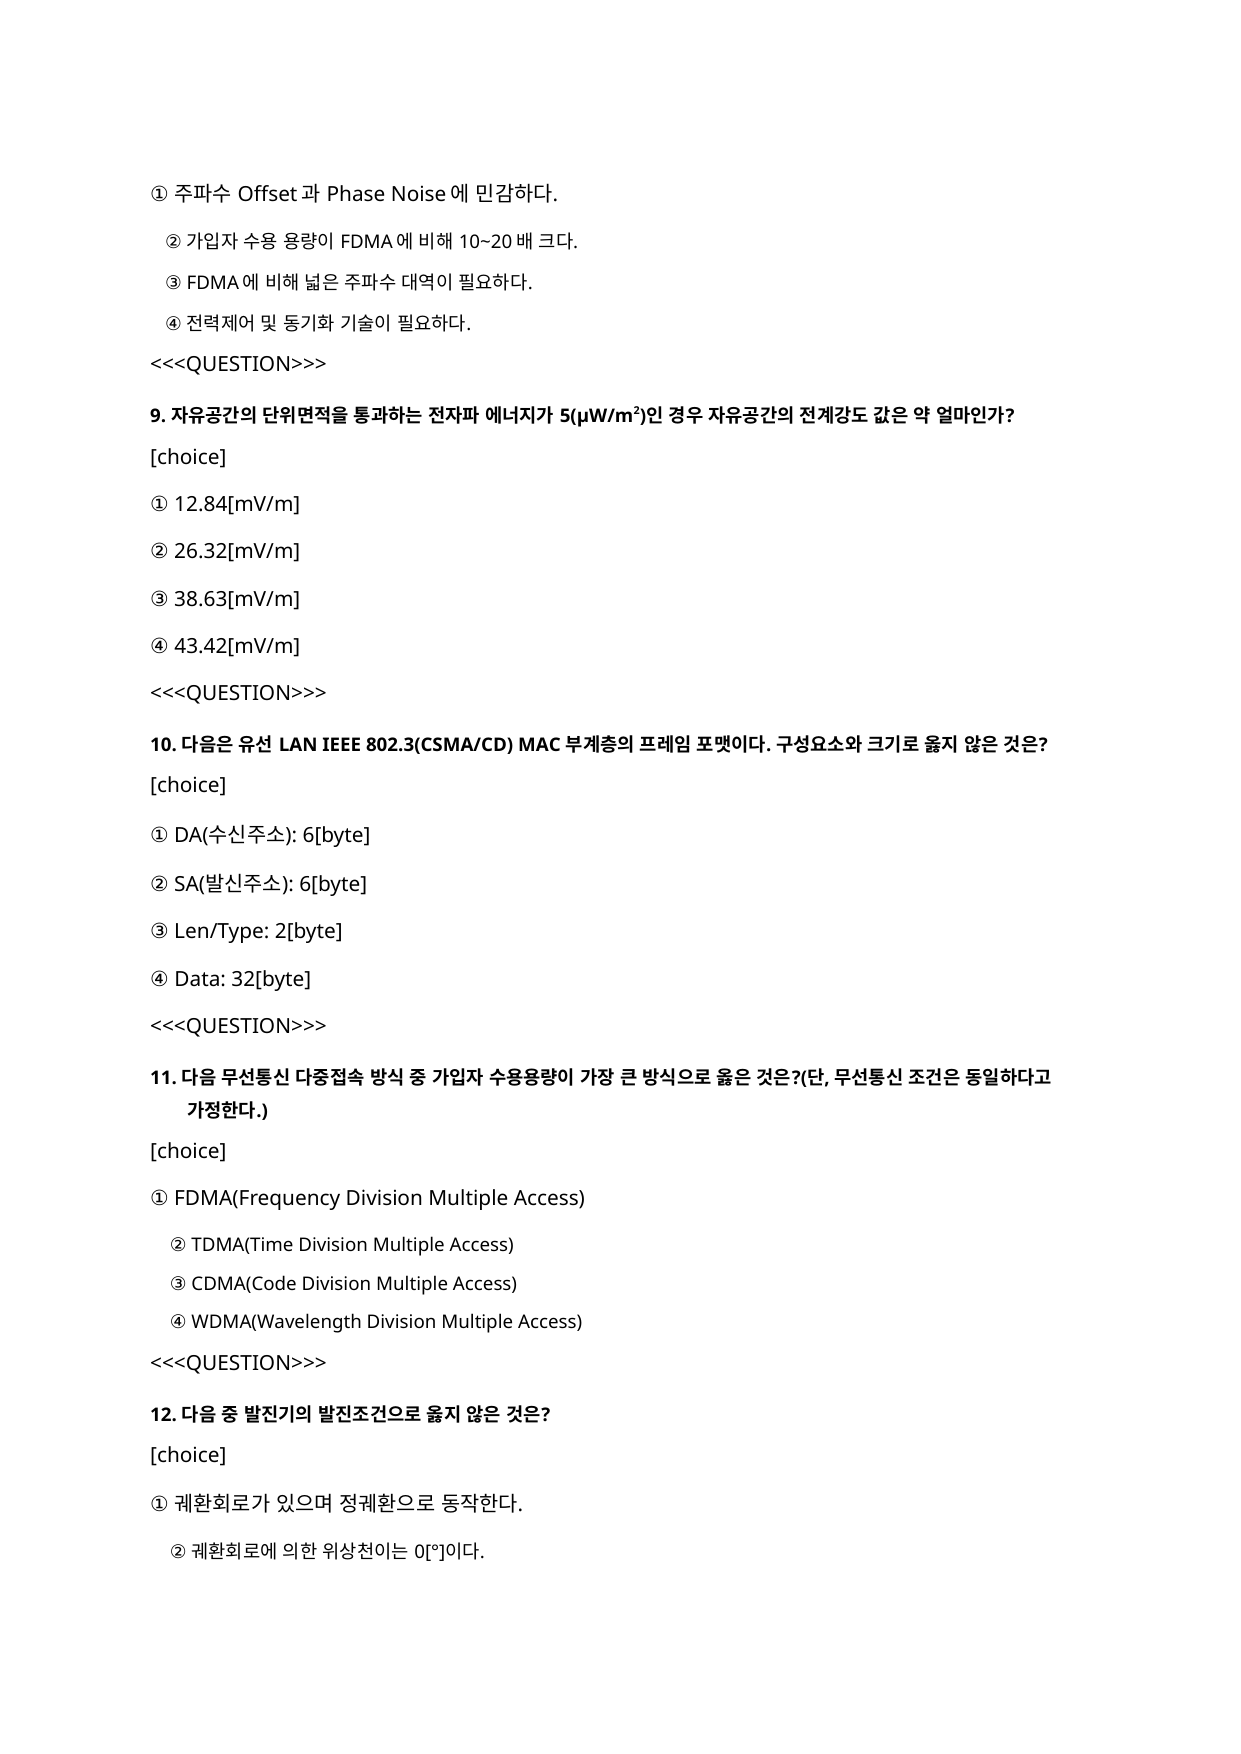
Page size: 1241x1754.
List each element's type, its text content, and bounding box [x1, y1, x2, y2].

text ③ CDMA(Code Division Multiple Access) [150, 1270, 1090, 1295]
text <<<QUESTION>>> [150, 1011, 1090, 1040]
text [choice] [150, 442, 1090, 470]
text ② SA(발신주소): 6[byte] [150, 867, 1090, 898]
text ② 가입자 수용 용량이 FDMA에 비해 10~20배 크다. [150, 227, 1090, 254]
text ④ WDMA(Wavelength Division Multiple Access) [150, 1309, 1090, 1334]
text ② 궤환회로에 의한 위상천이는 0[°]이다. [150, 1537, 1090, 1564]
text ② TDMA(Time Division Multiple Access) [150, 1231, 1090, 1256]
text [choice] [150, 1136, 1090, 1165]
text ④ Data: 32[byte] [150, 964, 1090, 992]
text ① 궤환회로가 있으며 정궤환으로 동작한다. [150, 1487, 1090, 1518]
text ③ FDMA에 비해 넓은 주파수 대역이 필요하다. [150, 267, 1090, 295]
text ① DA(수신주소): 6[byte] [150, 818, 1090, 848]
text 12. 다음 중 발진기의 발진조건으로 옳지 않은 것은? [150, 1399, 1090, 1426]
text 11. 다음 무선통신 다중접속 방식 중 가입자 수용용량이 가장 큰 방식으로 옳은 것은?(단, 무선통신 조건은 동일하다고 가정한다.) [150, 1063, 1090, 1122]
text [choice] [150, 1440, 1090, 1468]
text 9. 자유공간의 단위면적을 통과하는 전자파 에너지가 5(μW/m2)인 경우 자유공간의 전계강도 값은 약 얼마인가? [150, 401, 1090, 428]
text ④ 전력제어 및 동기화 기술이 필요하다. [150, 308, 1090, 336]
text <<<QUESTION>>> [150, 1348, 1090, 1376]
text ② 26.32[mV/m] [150, 536, 1090, 565]
text ① 주파수 Offset과 Phase Noise에 민감하다. [150, 177, 1090, 207]
text ① FDMA(Frequency Division Multiple Access) [150, 1183, 1090, 1212]
text 10. 다음은 유선 LAN IEEE 802.3(CSMA/CD) MAC 부계층의 프레임 포맷이다. 구성요소와 크기로 옳지 않은 것은? [150, 730, 1090, 757]
text ① 12.84[mV/m] [150, 489, 1090, 517]
text <<<QUESTION>>> [150, 678, 1090, 707]
text [choice] [150, 771, 1090, 799]
text ③ Len/Type: 2[byte] [150, 917, 1090, 945]
text ④ 43.42[mV/m] [150, 631, 1090, 659]
text ③ 38.63[mV/m] [150, 584, 1090, 612]
text <<<QUESTION>>> [150, 349, 1090, 378]
